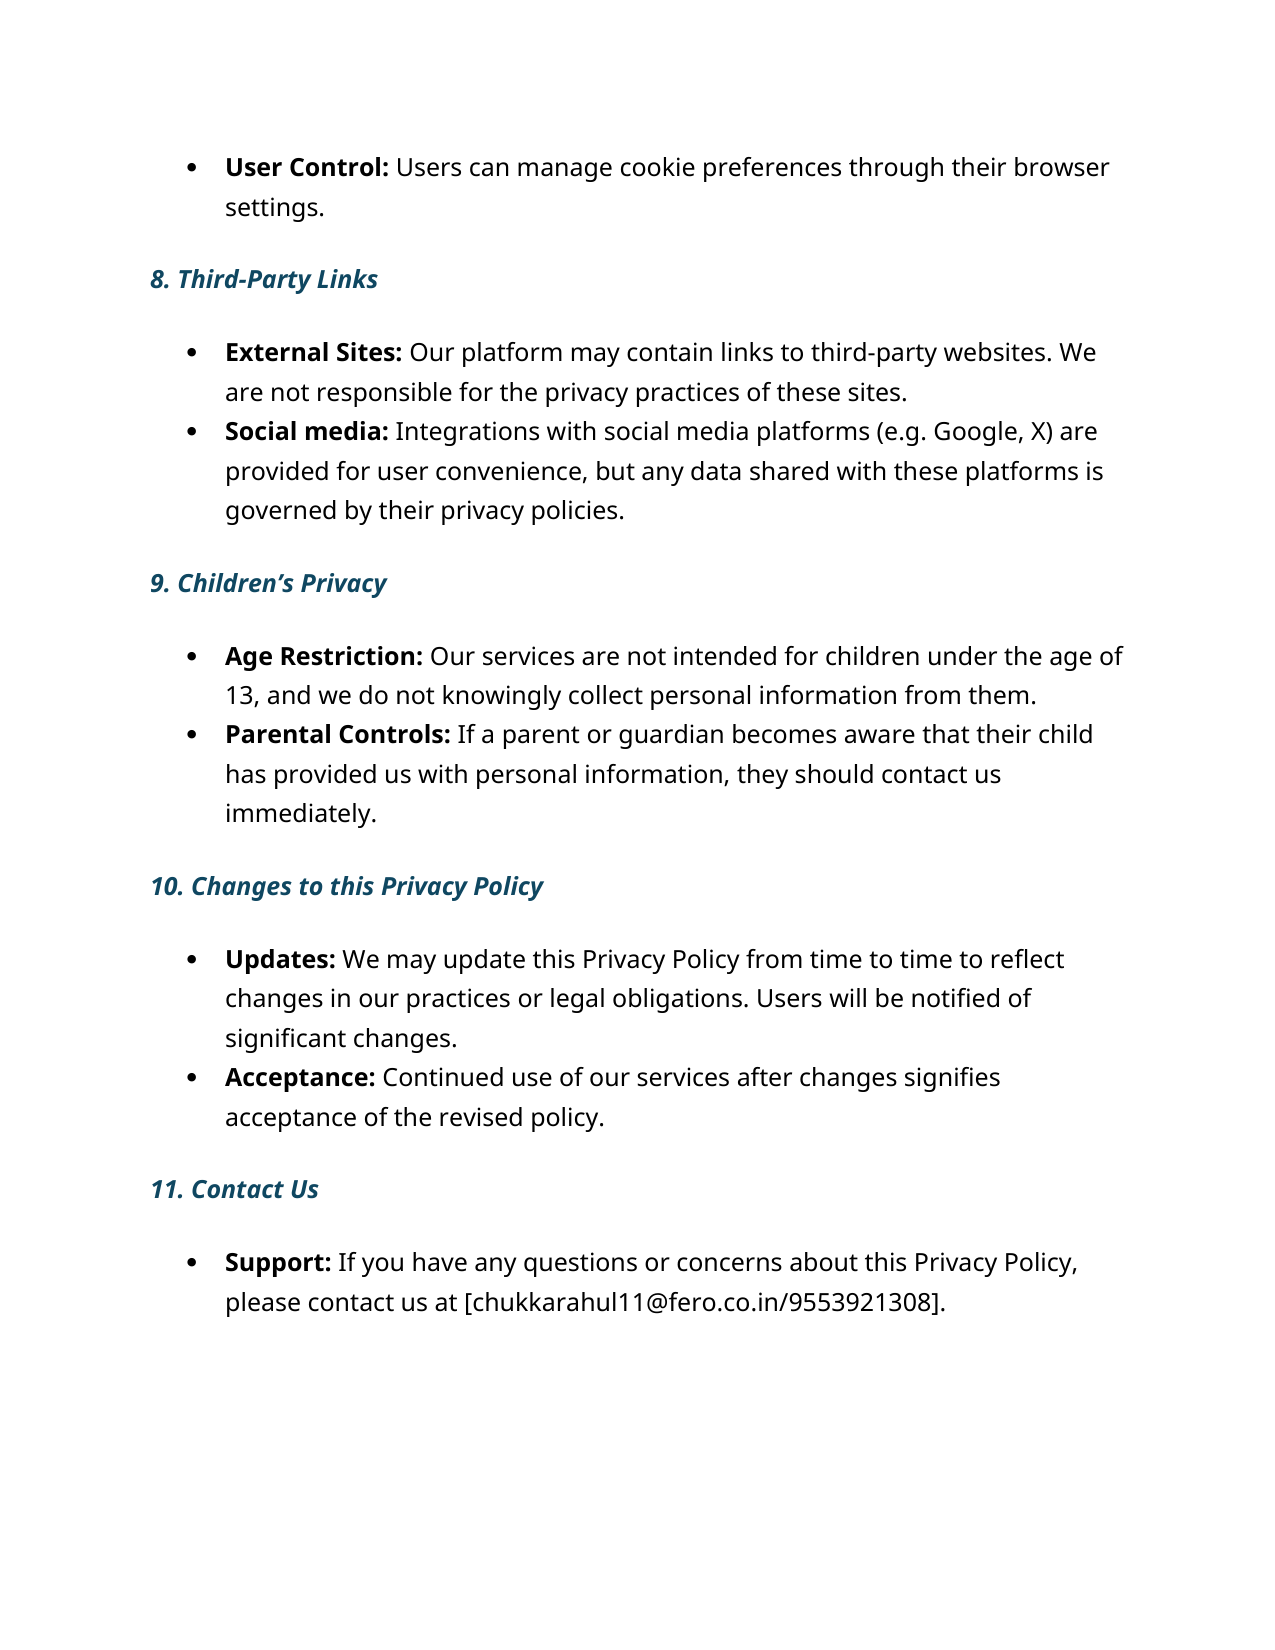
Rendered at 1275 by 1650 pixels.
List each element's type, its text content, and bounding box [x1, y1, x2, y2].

list Social media: Integrations with social media platforms (e.g. Google, X) are provided for user convenience, but any data shared with these platforms is governed by their privacy policies. [187, 414, 1125, 527]
list Parental Controls: If a parent or guardian becomes aware that their child has provided us with personal information, they should contact us immediately. [187, 717, 1125, 830]
subtitle 8. Third-Party Links [150, 262, 1125, 296]
list Support: If you have any questions or concerns about this Privacy Policy, please contact us at [chukkarahul11@fero.co.in/9553921308]. [187, 1245, 1125, 1318]
list User Control: Users can manage cookie preferences through their browser settings. [187, 150, 1125, 223]
subtitle 9. Children’s Privacy [150, 566, 1125, 599]
subtitle 10. Changes to this Privacy Policy [150, 869, 1125, 903]
subtitle 11. Contact Us [150, 1172, 1125, 1206]
list Acceptance: Continued use of our services after changes signifies acceptance of the revised policy. [187, 1060, 1125, 1133]
list External Sites: Our platform may contain links to third-party websites. We are not responsible for the privacy practices of these sites. [187, 335, 1125, 408]
list Updates: We may update this Privacy Policy from time to time to reflect changes in our practices or legal obligations. Users will be notified of significant changes. [187, 942, 1125, 1054]
list Age Restriction: Our services are not intended for children under the age of 13, and we do not knowingly collect personal information from them. [187, 638, 1125, 712]
